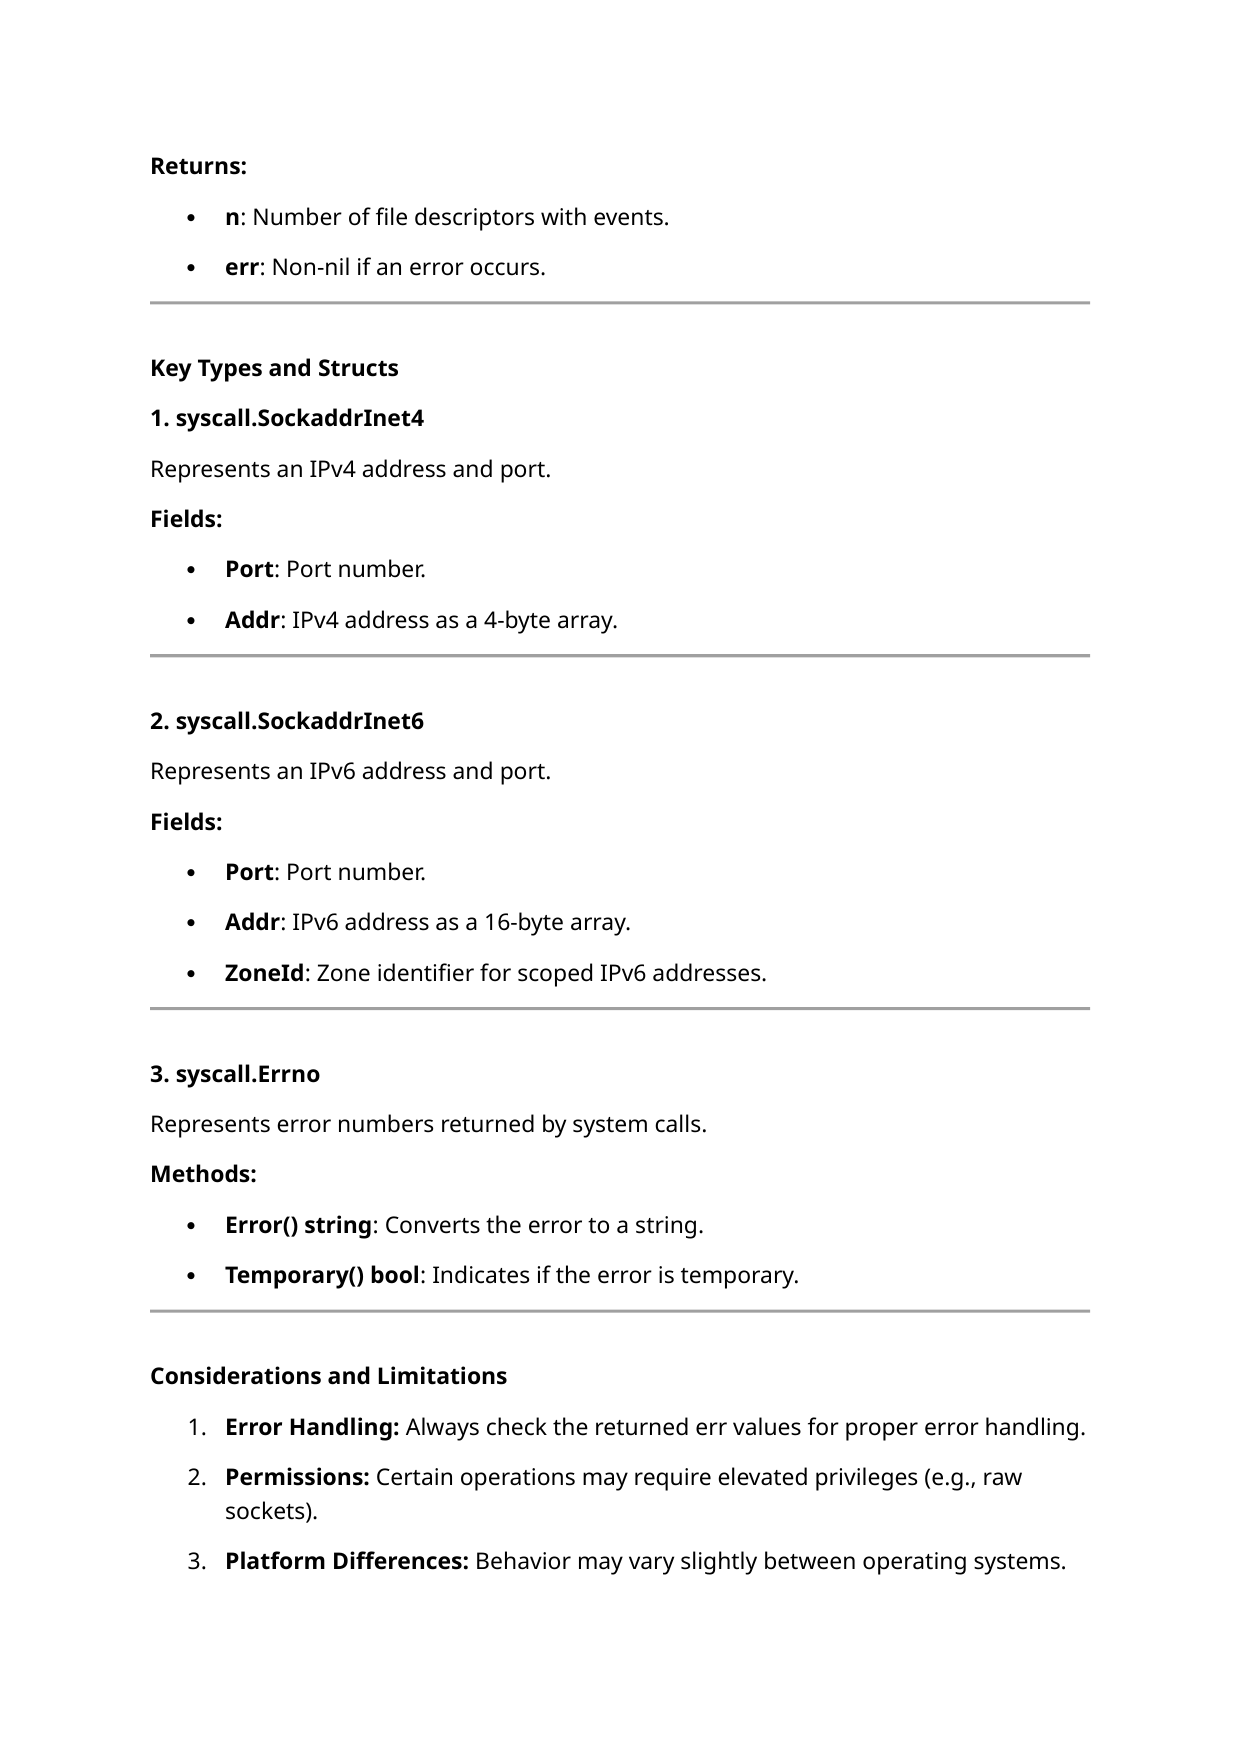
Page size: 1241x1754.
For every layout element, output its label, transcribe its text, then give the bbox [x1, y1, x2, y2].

list Error() string: Converts the error to a string. [187, 1209, 1090, 1240]
list Port: Port number. [187, 553, 1090, 584]
list Addr: IPv4 address as a 4-byte array. [187, 604, 1090, 635]
list err: Non-nil if an error occurs. [187, 251, 1090, 282]
text Fields: [150, 805, 1090, 837]
text Returns: [150, 150, 1090, 181]
text 3. syscall.Errno [150, 1057, 1090, 1089]
list n: Number of file descriptors with events. [187, 200, 1090, 232]
text 1. syscall.SockaddrInet4 [150, 402, 1090, 433]
text Represents error numbers returned by system calls. [150, 1108, 1090, 1139]
list Temporary() bool: Indicates if the error is temporary. [187, 1259, 1090, 1290]
list Addr: IPv6 address as a 16-byte array. [187, 906, 1090, 937]
text Fields: [150, 503, 1090, 534]
list ZoneId: Zone identifier for scoped IPv6 addresses. [187, 957, 1090, 988]
text Key Types and Structs [150, 352, 1090, 383]
list Error Handling: Always check the returned err values for proper error handling. [187, 1410, 1090, 1442]
text Represents an IPv4 address and port. [150, 452, 1090, 484]
text Methods: [150, 1158, 1090, 1189]
text Considerations and Limitations [150, 1360, 1090, 1391]
text 2. syscall.SockaddrInet6 [150, 704, 1090, 736]
list Port: Port number. [187, 856, 1090, 887]
list Permissions: Certain operations may require elevated privileges (e.g., raw sockets). [187, 1461, 1090, 1526]
text Represents an IPv6 address and port. [150, 755, 1090, 786]
list Platform Differences: Behavior may vary slightly between operating systems. [187, 1545, 1090, 1576]
